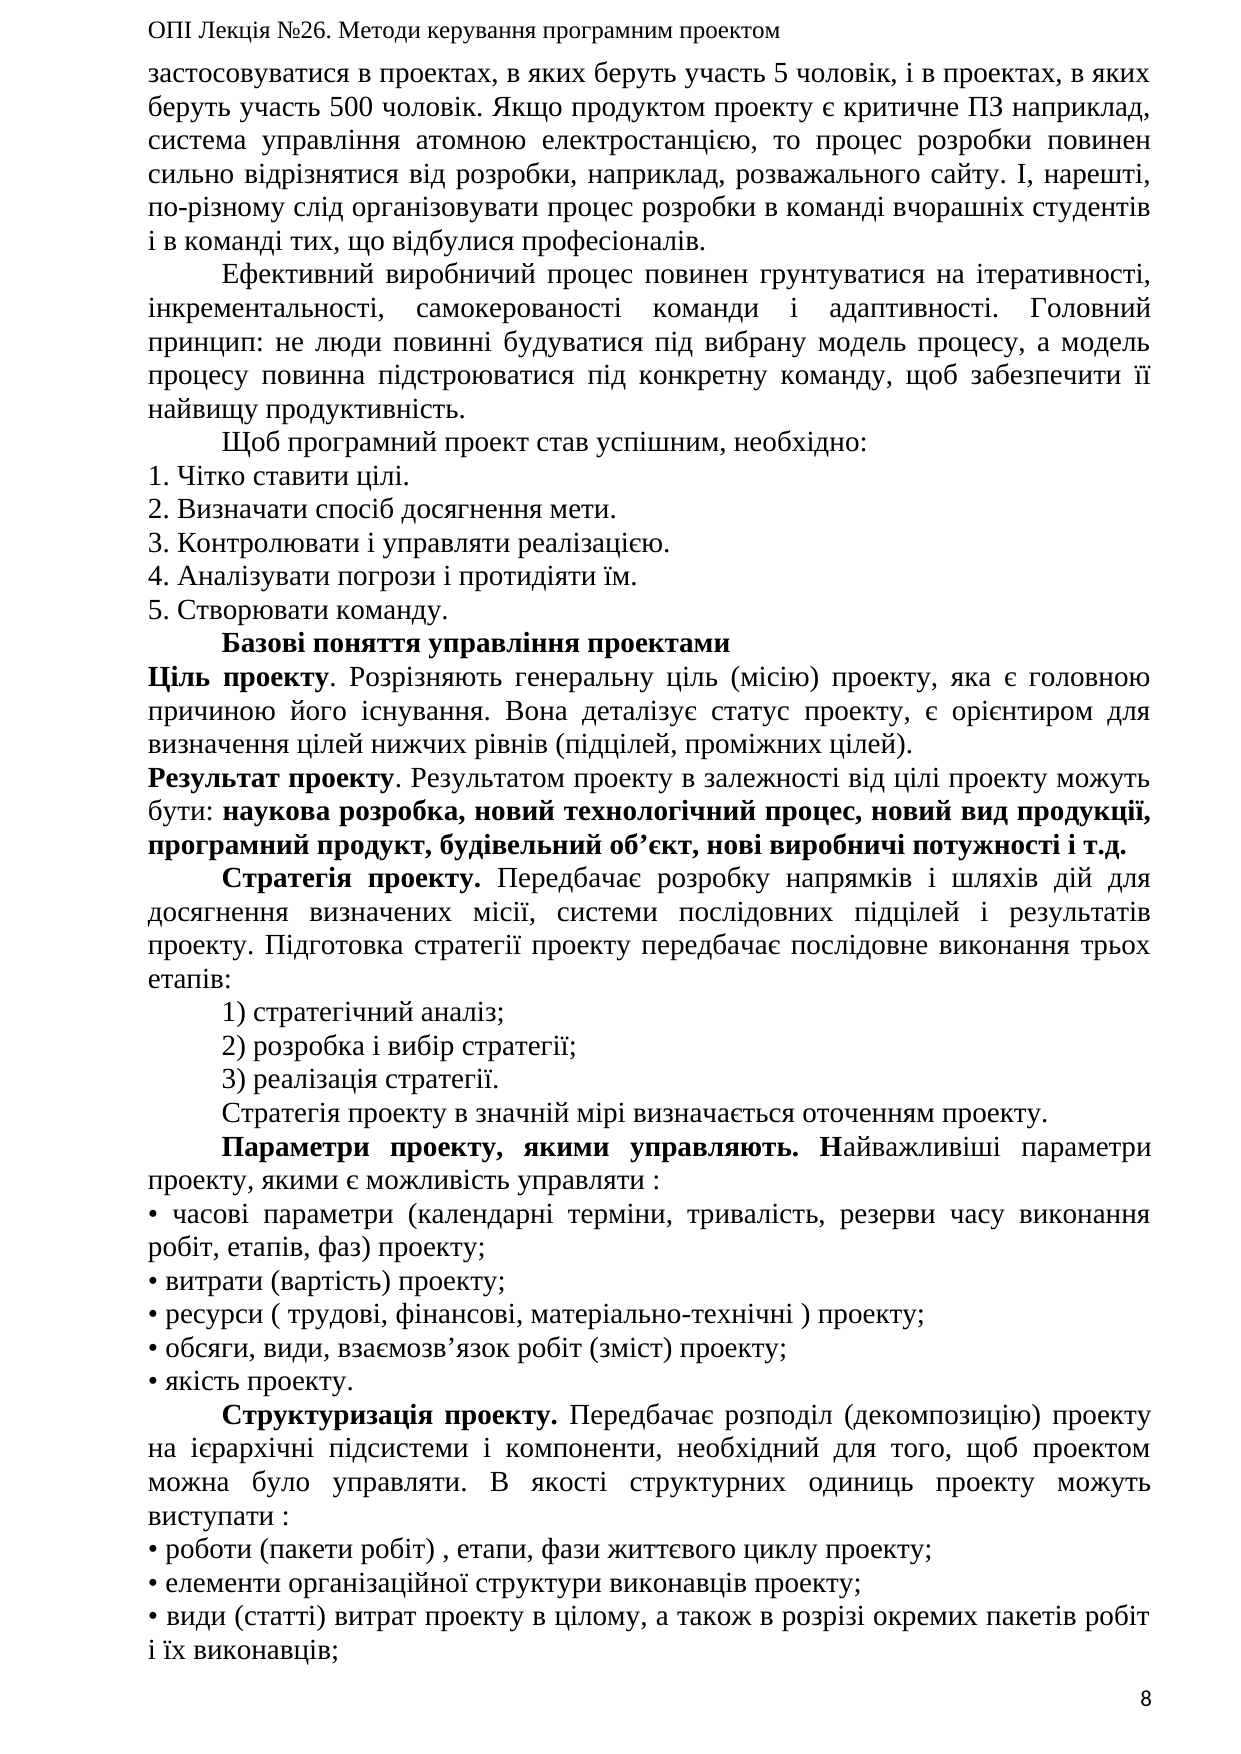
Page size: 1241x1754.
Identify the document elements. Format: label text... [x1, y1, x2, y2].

text 1) стратегічний аналіз; [148, 994, 1152, 1028]
text Ефективний виробничий процес повинен грунтуватися на ітеративності, інкрементальності, самокерованості команди і адаптивності. Головний принцип: не люди повинні будуватися під вибрану модель процесу, а модель процесу повинна підстроюватися під конкретну команду, щоб забезпечити її найвищу продуктивність. [148, 257, 1152, 424]
text Стратегія проекту в значній мірі визначається оточенням проекту. [148, 1095, 1152, 1129]
text • часові параметри (календарні терміни, тривалість, резерви часу виконання робіт, етапів, фаз) проекту; [148, 1196, 1152, 1263]
text Щоб програмний проект став успішним, необхідно: [148, 424, 1152, 458]
text 2) розробка і вибір стратегії; [148, 1028, 1152, 1062]
text 5. Створювати команду. [148, 592, 1152, 626]
text Параметри проекту, якими управляють. Найважливіші параметри проекту, якими є можливість управляти : [148, 1129, 1152, 1196]
text 4. Аналізувати погрози і протидіяти їм. [148, 558, 1152, 592]
text • якість проекту. [148, 1363, 1152, 1397]
text Базові поняття управління проектами [148, 626, 1152, 659]
text 3. Контролювати і управляти реалізацією. [148, 525, 1152, 558]
text • ресурси ( трудові, фінансові, матеріально-технічні ) проекту; [148, 1296, 1152, 1330]
text • елементи організаційної структури виконавців проекту; [148, 1565, 1152, 1598]
text Структуризація проекту. Передбачає розподіл (декомпозицію) проекту на ієрархічні підсистеми і компоненти, необхідний для того, щоб проектом можна було управляти. В якості структурних одиниць проекту можуть виступати : [148, 1397, 1152, 1531]
text Результат проекту. Результатом проекту в залежності від цілі проекту можуть бути: наукова розробка, новий технологічний процес, новий вид продукції, програмний продукт, будівельний об’єкт, нові виробничі потужності і т.д. [148, 760, 1152, 860]
text Стратегія проекту. Передбачає розробку напрямків і шляхів дій для досягнення визначених місії, системи послідовних підцілей і результатів проекту. Підготовка стратегії проекту передбачає послідовне виконання трьох етапів: [148, 860, 1152, 994]
text Ціль проекту. Розрізняють генеральну ціль (місію) проекту, яка є головною причиною його існування. Вона деталізує статус проекту, є орієнтиром для визначення цілей нижчих рівнів (підцілей, проміжних цілей). [148, 659, 1152, 760]
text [148, 55, 1152, 257]
text • витрати (вартість) проекту; [148, 1263, 1152, 1296]
text 2. Визначати спосіб досягнення мети. [148, 491, 1152, 525]
text 3) реалізація стратегії. [148, 1062, 1152, 1095]
text • роботи (пакети робіт) , етапи, фази життєвого циклу проекту; [148, 1531, 1152, 1565]
text 1. Чітко ставити цілі. [148, 458, 1152, 491]
text • види (статті) витрат проекту в цілому, а також в розрізі окремих пакетів робіт і їх виконавців; [148, 1598, 1152, 1665]
text • обсяги, види, взаємозв’язок робіт (зміст) проекту; [148, 1330, 1152, 1363]
